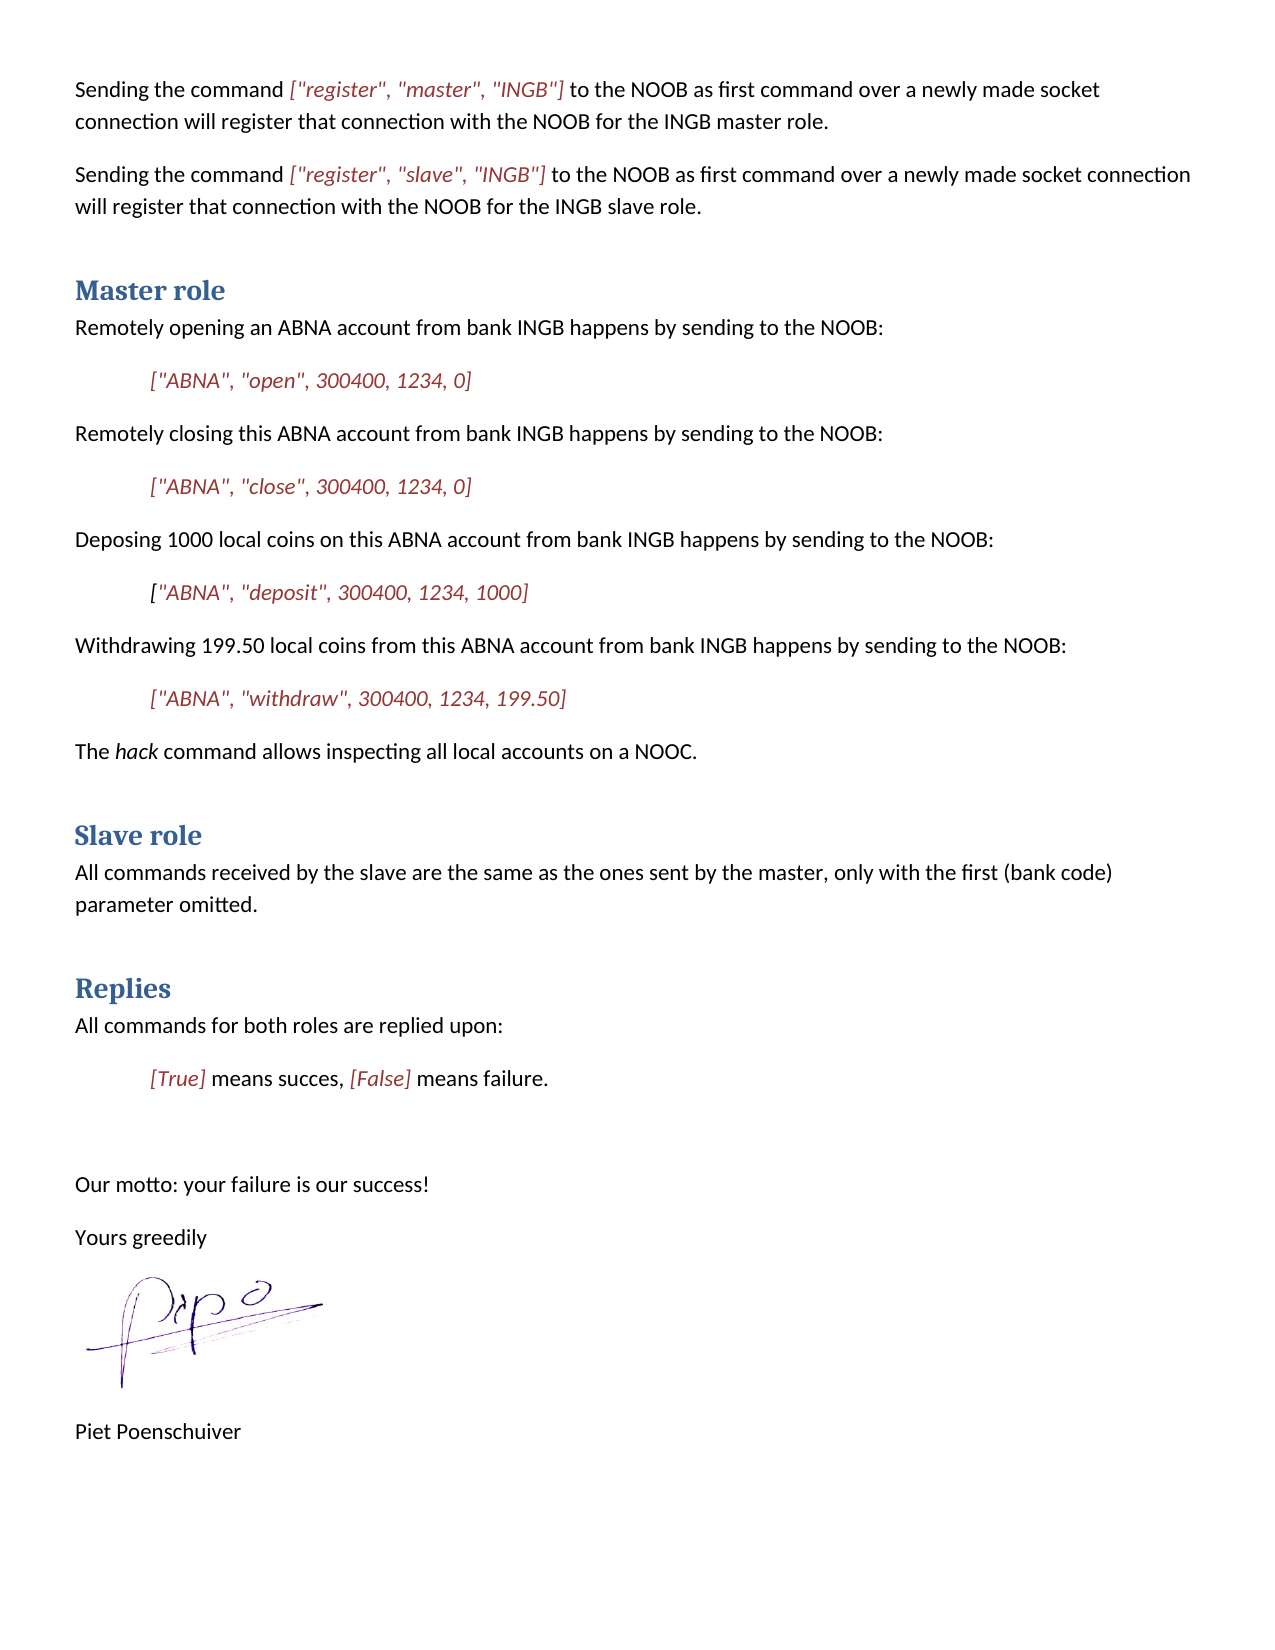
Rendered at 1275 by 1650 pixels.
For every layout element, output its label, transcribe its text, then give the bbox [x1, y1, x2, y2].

text All commands for both roles are replied upon: [75, 1011, 1200, 1039]
text ["ABNA", "close", 300400, 1234, 0] [75, 472, 1200, 500]
text Piet Poenschuiver [75, 1417, 1200, 1445]
subtitle Slave role [75, 819, 1200, 853]
text Remotely closing this ABNA account from bank INGB happens by sending to the NOOB: [75, 419, 1200, 447]
text ["ABNA", "withdraw", 300400, 1234, 199.50] [75, 684, 1200, 712]
text The hack command allows inspecting all local accounts on a NOOC. [75, 737, 1200, 765]
text Deposing 1000 local coins on this ABNA account from bank INGB happens by sending to the NOOB: [75, 525, 1200, 553]
text Our motto: your failure is our success! [75, 1170, 1200, 1198]
text Remotely opening an ABNA account from bank INGB happens by sending to the NOOB: [75, 313, 1200, 341]
text Withdrawing 199.50 local coins from this ABNA account from bank INGB happens by sending to the NOOB: [75, 631, 1200, 659]
text ["ABNA", "open", 300400, 1234, 0] [75, 366, 1200, 394]
subtitle Master role [75, 274, 1200, 308]
subtitle Replies [75, 972, 1200, 1006]
text ["ABNA", "deposit", 300400, 1234, 1000] [75, 578, 1200, 606]
text Sending the command ["register", "master", "INGB"] to the NOOB as first command over a newly made socket connection will register that connection with the NOOB for the INGB master role. [75, 75, 1200, 135]
text Sending the command ["register", "slave", "INGB"] to the NOOB as first command over a newly made socket connection will register that connection with the NOOB for the INGB slave role. [75, 160, 1200, 220]
picture [75, 1276, 368, 1392]
text All commands received by the slave are the same as the ones sent by the master, only with the first (bank code) parameter omitted. [75, 858, 1200, 918]
text Yours greedily [75, 1223, 1200, 1251]
text [True] means succes, [False] means failure. [75, 1064, 1200, 1092]
